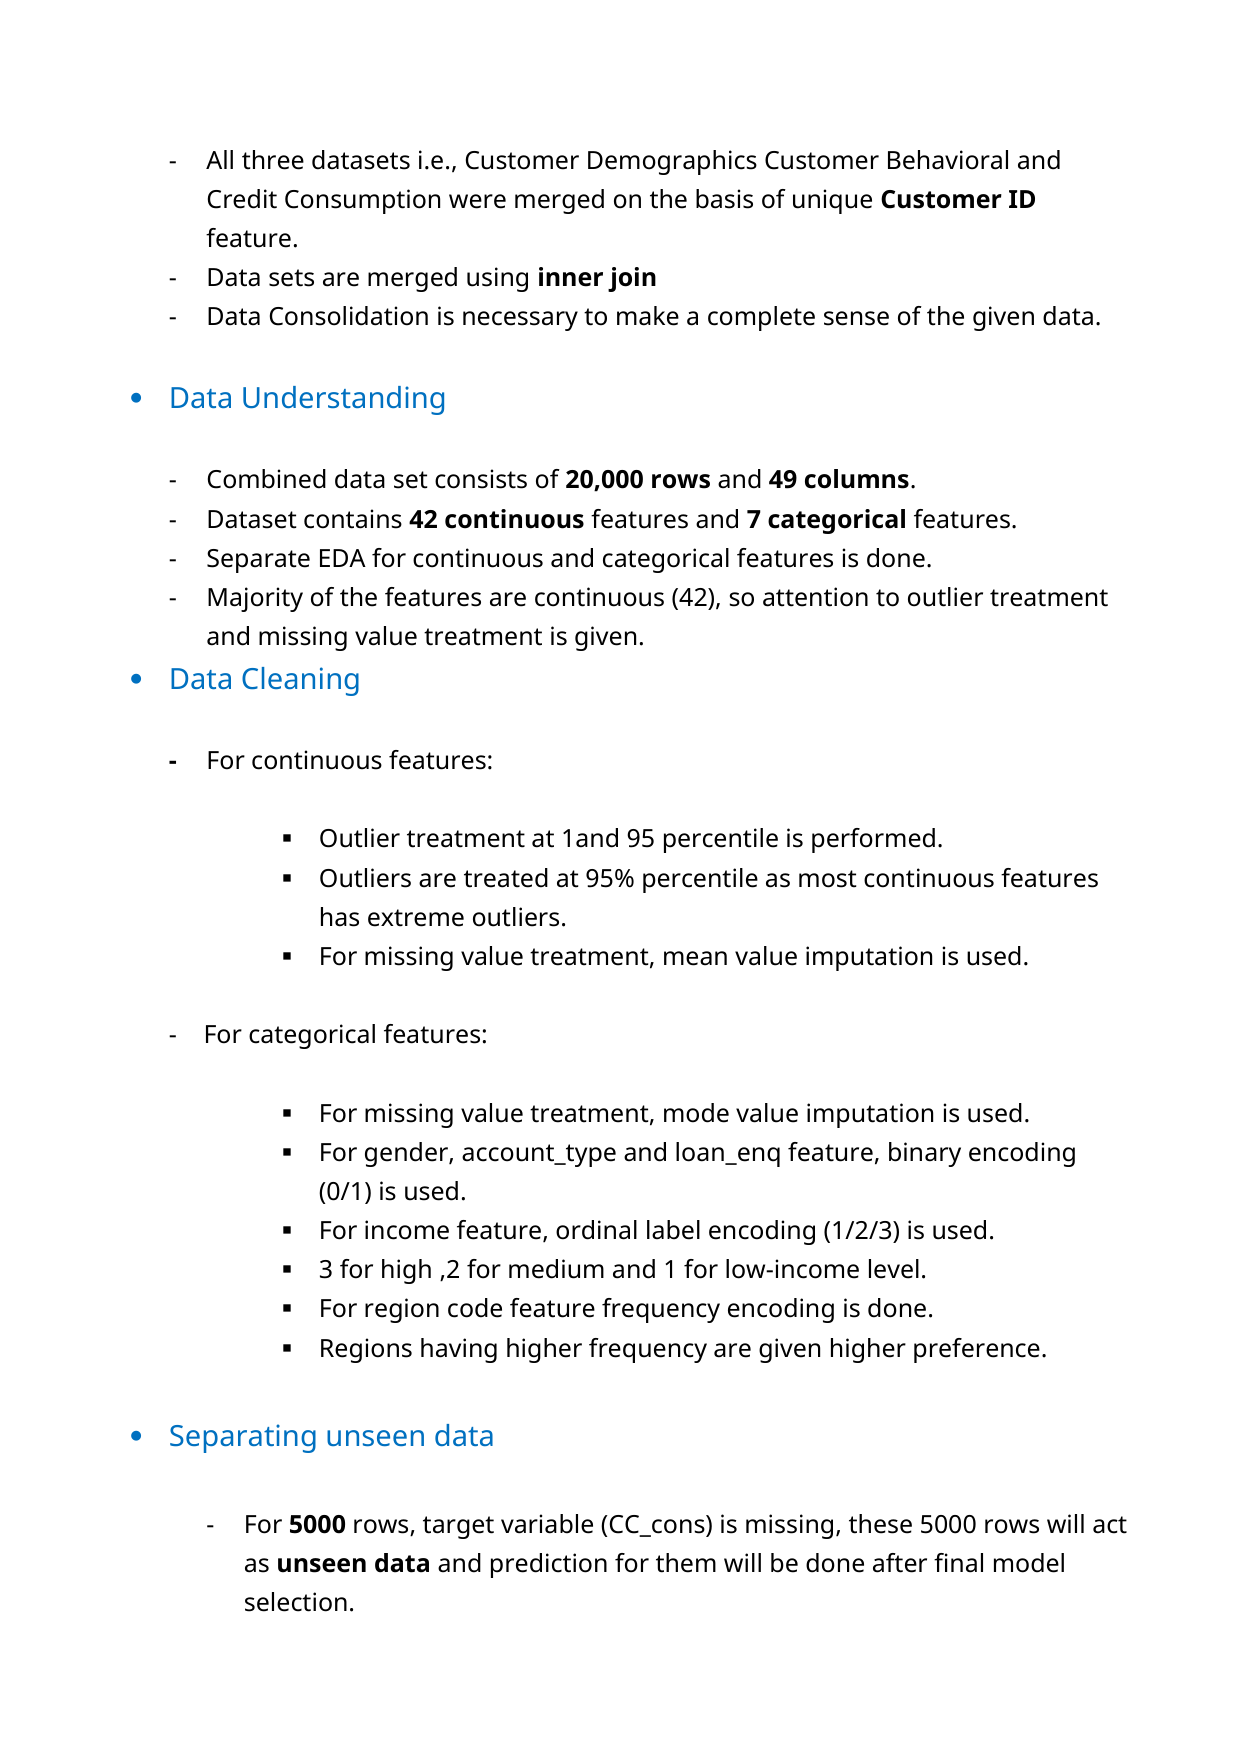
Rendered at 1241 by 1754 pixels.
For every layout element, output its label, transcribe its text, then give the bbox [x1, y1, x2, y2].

list For gender, account_type and loan_enq feature, binary encoding (0/1) is used. [281, 1134, 1134, 1208]
list For missing value treatment, mean value imputation is used. [281, 938, 1134, 973]
list For categorical features: [169, 1017, 1134, 1051]
list Data Understanding [131, 377, 1134, 417]
list Dataset contains 42 continuous features and 7 categorical features. [169, 501, 1134, 535]
list Outlier treatment at 1and 95 percentile is performed. [281, 821, 1134, 855]
list All three datasets i.e., Customer Demographics Customer Behavioral and Credit Consumption were merged on the basis of unique Customer ID feature. [169, 142, 1134, 255]
list Data Consolidation is necessary to make a complete sense of the given data. [169, 299, 1134, 333]
list Separating unseen data [131, 1415, 1134, 1455]
list For income feature, ordinal label encoding (1/2/3) is used. [281, 1213, 1134, 1247]
list For missing value treatment, mode value imputation is used. [281, 1095, 1134, 1129]
list Combined data set consists of 20,000 rows and 49 columns. [169, 462, 1134, 496]
list Regions having higher frequency are given higher preference. [281, 1330, 1134, 1364]
list For continuous features: [169, 743, 1134, 777]
list Majority of the features are continuous (42), so attention to outlier treatment and missing value treatment is given. [169, 579, 1134, 653]
list Data Cleaning [131, 658, 1134, 698]
list 3 for high ,2 for medium and 1 for low-income level. [281, 1252, 1134, 1286]
list For 5000 rows, target variable (CC_cons) is missing, these 5000 rows will act as unseen data and prediction for them will be done after final model selection. [206, 1506, 1134, 1619]
list Outliers are treated at 95% percentile as most continuous features has extreme outliers. [281, 860, 1134, 933]
list For region code feature frequency encoding is done. [281, 1291, 1134, 1325]
list Data sets are merged using inner join [169, 260, 1134, 294]
list Separate EDA for continuous and categorical features is done. [169, 540, 1134, 574]
